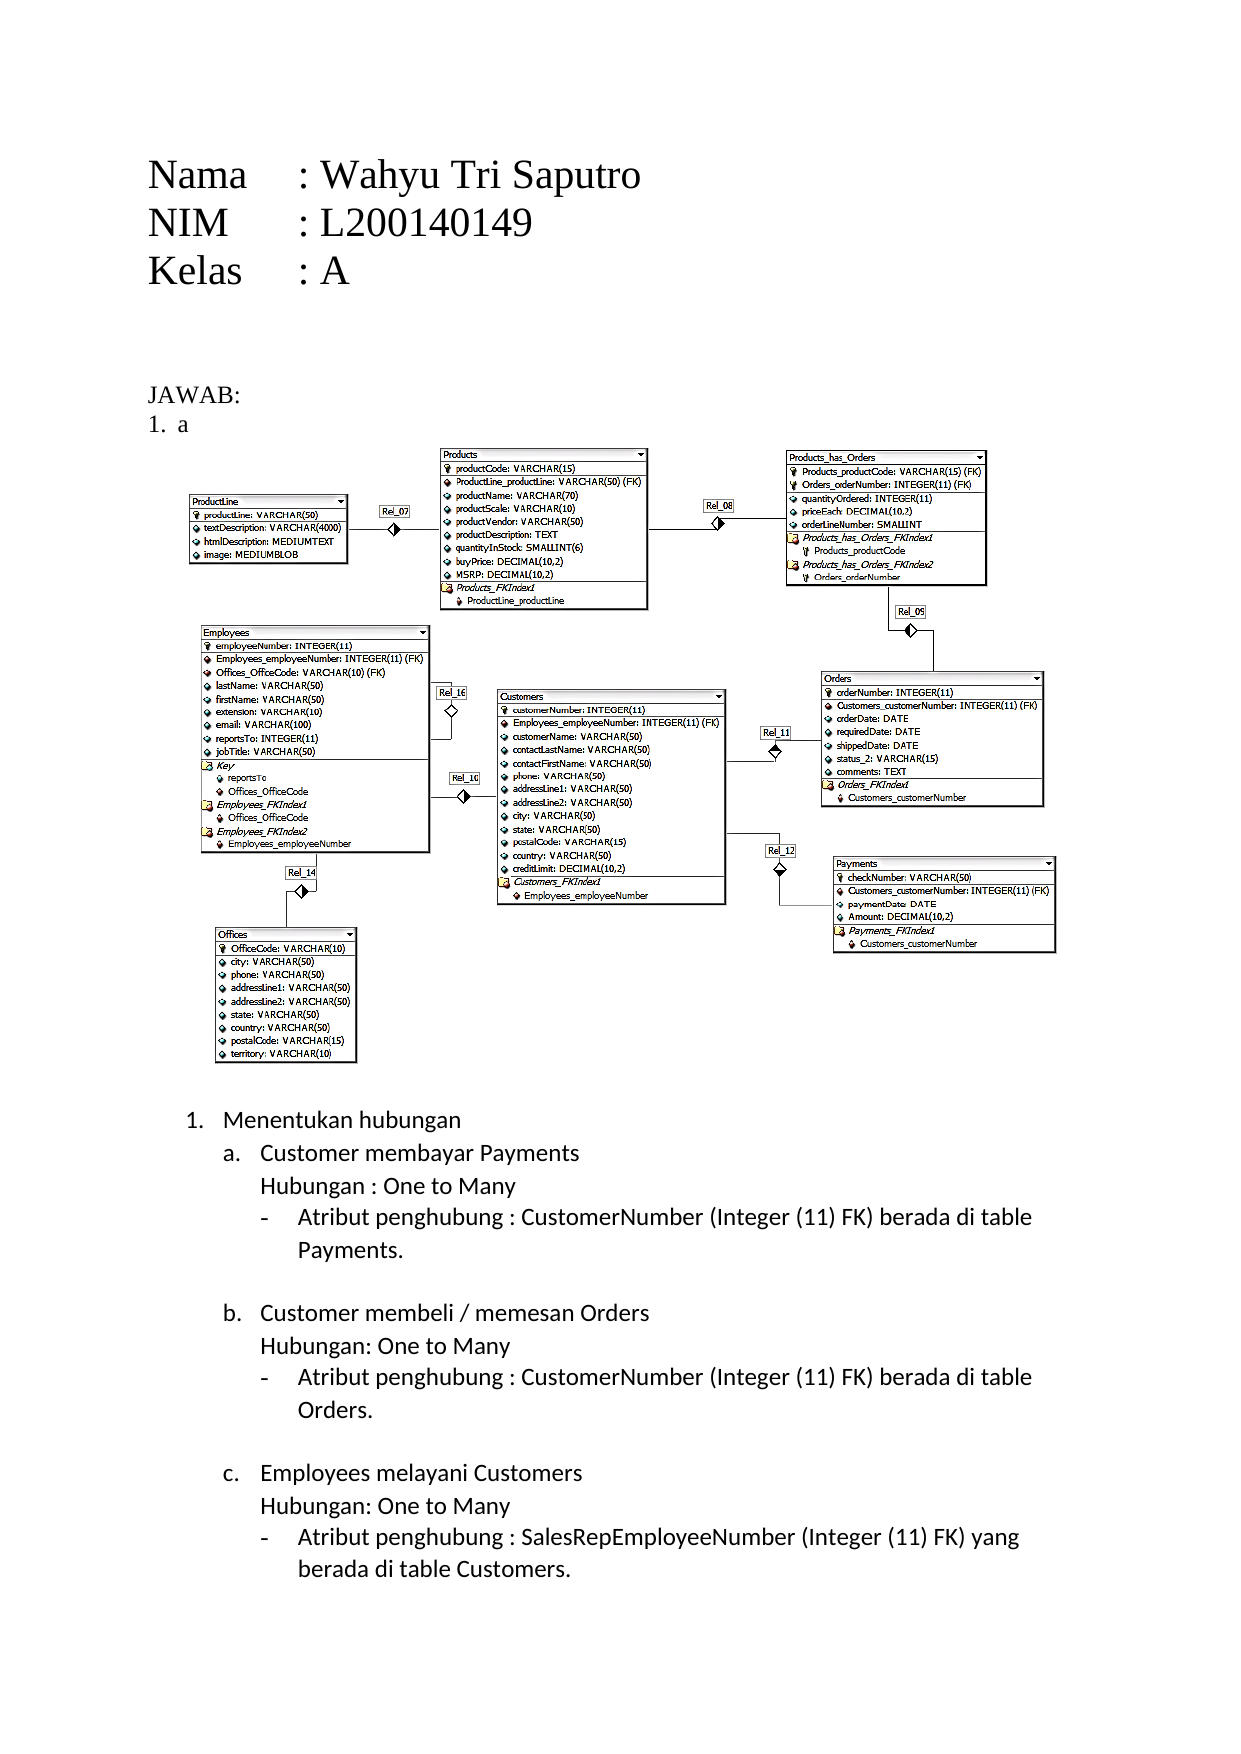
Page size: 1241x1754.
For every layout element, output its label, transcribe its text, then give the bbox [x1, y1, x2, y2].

list Employees melayani Customers [223, 1457, 1090, 1488]
list Hubungan: One to Many [260, 1330, 1090, 1361]
list Menentukan hubungan [185, 1105, 1090, 1135]
text JAWAB: [148, 380, 1090, 409]
list Atribut penghubung : CustomerNumber (Integer (11) FK) berada di table Payments. [260, 1201, 1090, 1264]
list Hubungan : One to Many [260, 1171, 1090, 1201]
text NIM : L200140149 [148, 198, 1090, 246]
list Atribut penghubung : CustomerNumber (Integer (11) FK) berada di table Orders. [260, 1361, 1090, 1424]
list Atribut penghubung : SalesRepEmployeeNumber (Integer (11) FK) yang berada di table Customers. [260, 1521, 1090, 1584]
text Kelas : A [148, 246, 1090, 294]
list Hubungan: One to Many [260, 1490, 1090, 1521]
text Nama : Wahyu Tri Saputro [148, 150, 1090, 198]
list Customer membeli / memesan Orders [223, 1297, 1090, 1328]
list Customer membayar Payments [223, 1138, 1090, 1168]
picture [176, 433, 1086, 1065]
list a [148, 409, 1090, 437]
